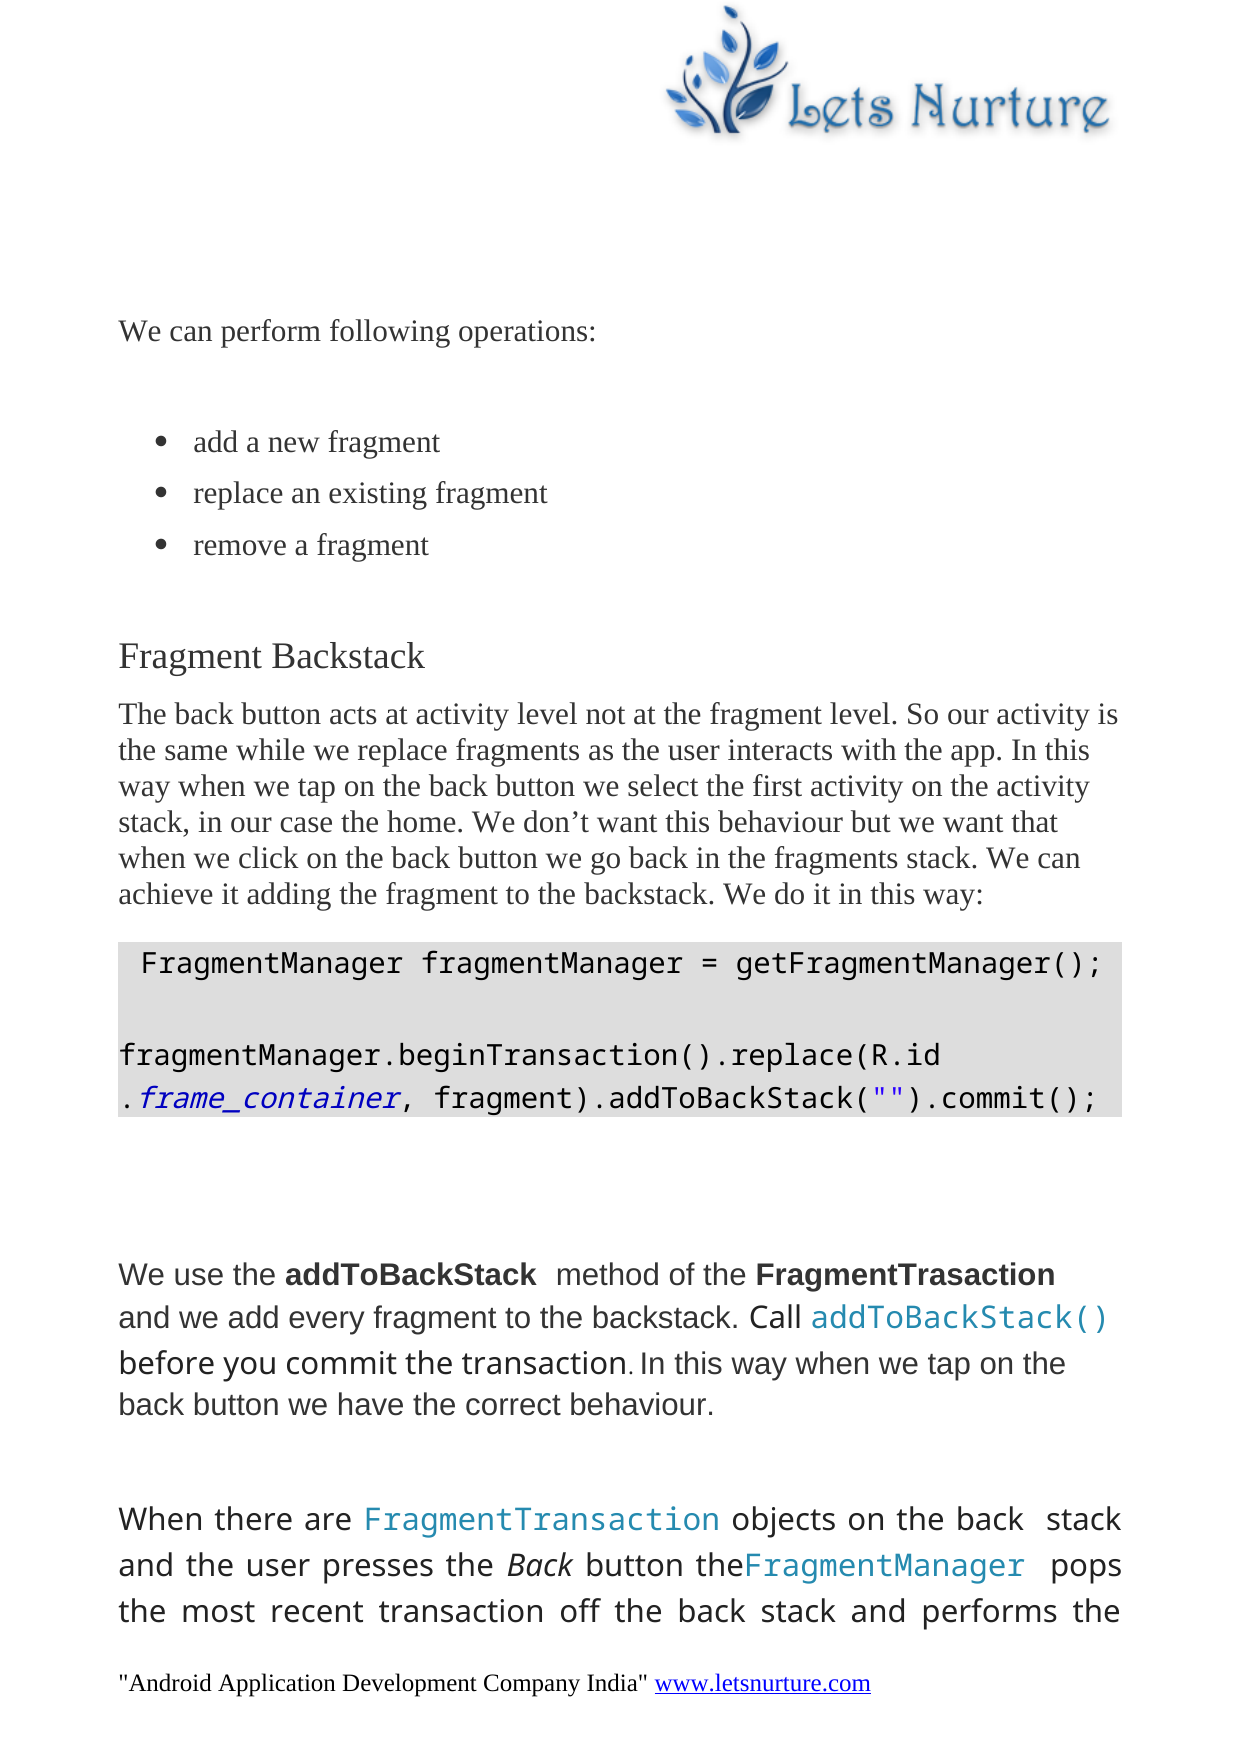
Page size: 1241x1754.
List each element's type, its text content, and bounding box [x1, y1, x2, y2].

picture [658, 0, 1123, 147]
subtitle Fragment Backstack [118, 633, 1122, 676]
text We use the addToBackStack method of the FragmentTrasaction and we add every fragment to the backstack. Call addToBackStack() before you commit the transaction. In this way when we tap on the back button we have the correct behaviour. [118, 1256, 1122, 1422]
text We can perform following operations: [118, 313, 1122, 348]
list add a new fragment [156, 423, 1122, 459]
list replace an existing fragment [156, 475, 1122, 511]
text fragmentManager.beginTransaction().replace(R.id.frame_container, fragment).addToBackStack("").commit(); [118, 1003, 1122, 1117]
text The back button acts at activity level not at the fragment level. So our activity is the same while we replace fragments as the user interacts with the app. In this way when we tap on the back button we select the first activity on the activity stack, in our case the home. We don’t want this behaviour but we want that when we click on the back button we go back in the fragments stack. We can achieve it adding the fragment to the backstack. We do it in this way: [118, 695, 1122, 911]
list remove a fragment [156, 526, 1122, 562]
text FragmentManager fragmentManager = getFragmentManager(); [118, 942, 1122, 982]
